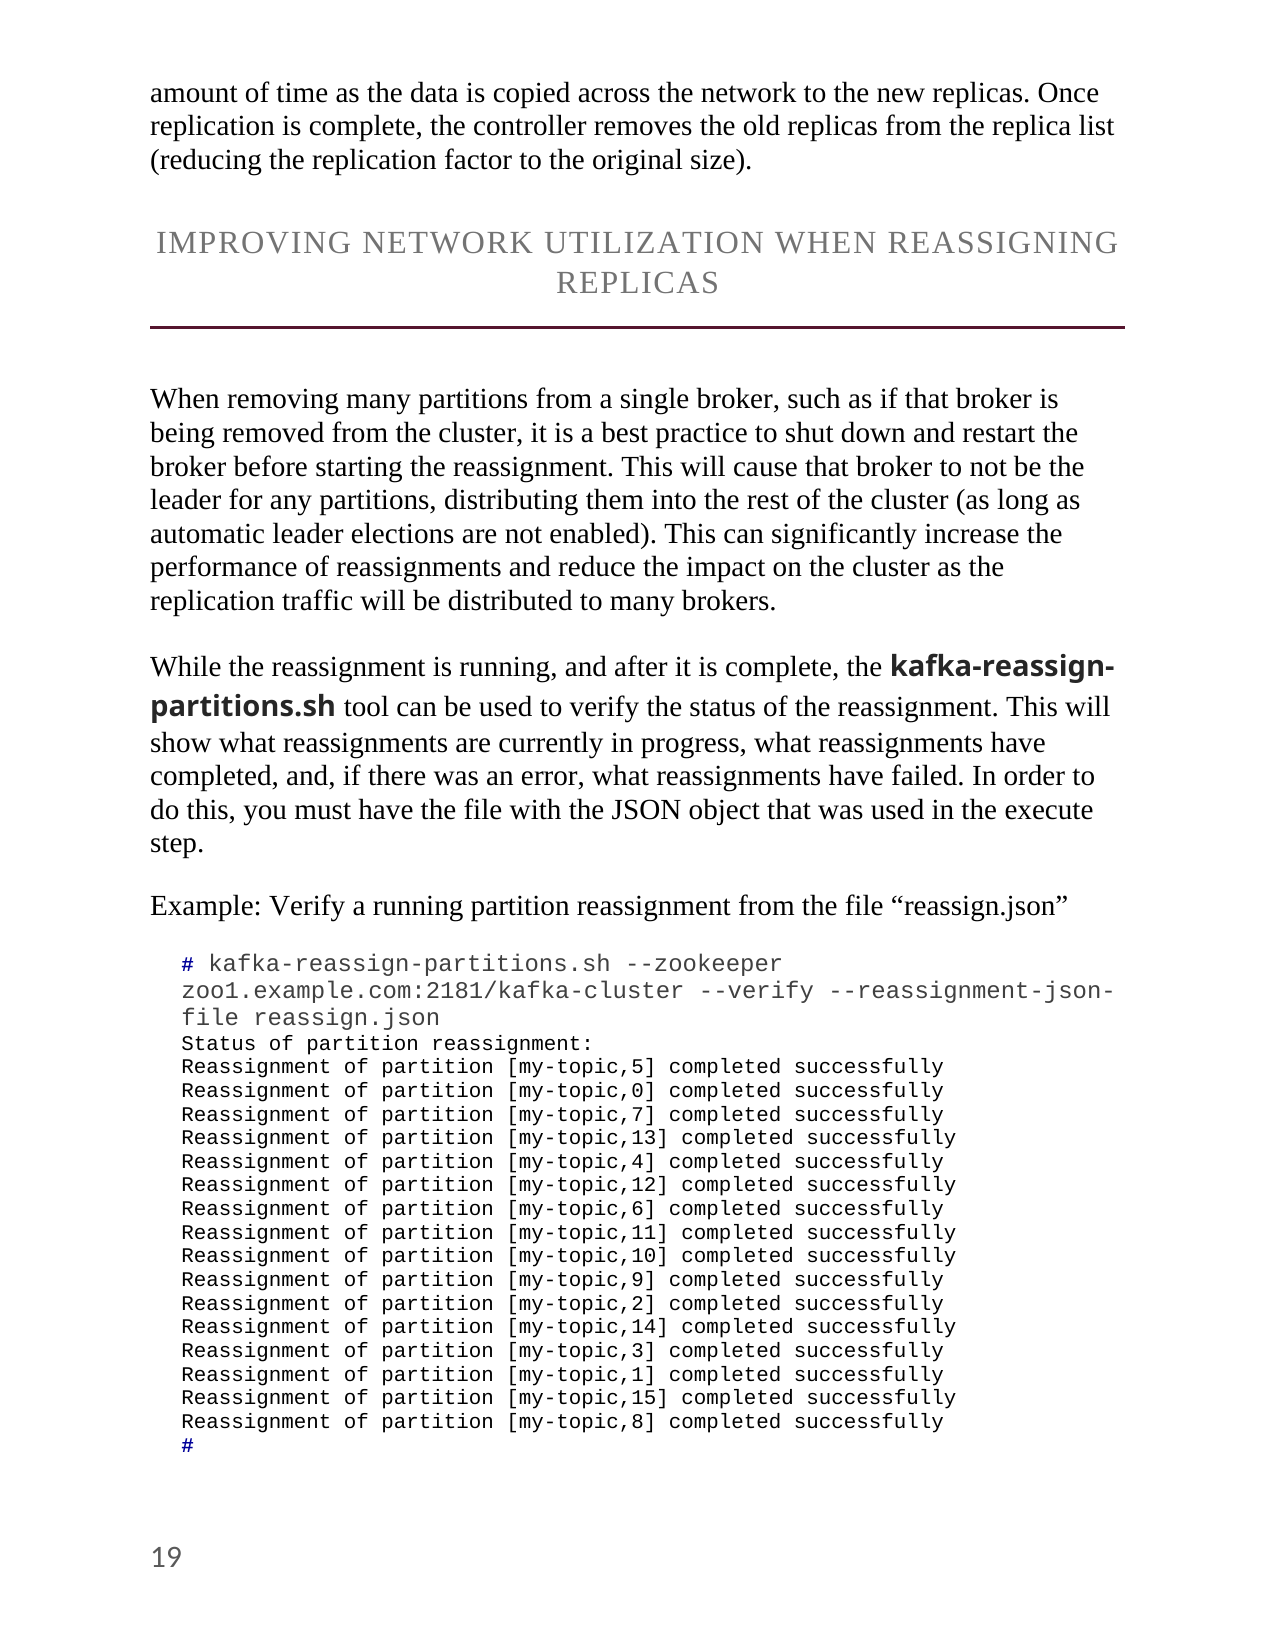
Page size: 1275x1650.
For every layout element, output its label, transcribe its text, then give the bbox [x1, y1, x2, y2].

text Reassignment of partition [my-topic,11] completed successfully [181, 1222, 1125, 1245]
text Reassignment of partition [my-topic,6] completed successfully [181, 1198, 1125, 1222]
text Reassignment of partition [my-topic,9] completed successfully [181, 1269, 1125, 1293]
text # kafka-reassign-partitions.sh --zookeeper zoo1.example.com:2181/kafka-cluster --verify --reassignment-json-file reassign.json [181, 951, 1125, 1033]
text When removing many partitions from a single broker, such as if that broker is being removed from the cluster, it is a best practice to shut down and restart the broker before starting the reassignment. This will cause that broker to not be the leader for any partitions, distributing them into the rest of the cluster (as long as automatic leader elections are not enabled). This can significantly increase the performance of reassignments and reduce the impact on the cluster as the replication traffic will be distributed to many brokers. [150, 382, 1125, 616]
subtitle IMPROVING NETWORK UTILIZATION WHEN REASSIGNING REPLICAS [150, 223, 1125, 326]
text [150, 75, 1125, 176]
text While the reassignment is running, and after it is complete, the kafka-reassign-partitions.sh tool can be used to verify the status of the reassignment. This will show what reassignments are currently in progress, what reassignments have completed, and, if there was an error, what reassignments have failed. In order to do this, you must have the file with the JSON object that was used in the execute step. [150, 646, 1125, 859]
text Reassignment of partition [my-topic,12] completed successfully [181, 1174, 1125, 1198]
text Reassignment of partition [my-topic,0] completed successfully [181, 1080, 1125, 1103]
text Reassignment of partition [my-topic,14] completed successfully [181, 1316, 1125, 1340]
text Reassignment of partition [my-topic,13] completed successfully [181, 1127, 1125, 1151]
text Reassignment of partition [my-topic,1] completed successfully [181, 1364, 1125, 1387]
text Reassignment of partition [my-topic,15] completed successfully [181, 1387, 1125, 1411]
text Reassignment of partition [my-topic,10] completed successfully [181, 1245, 1125, 1269]
text Reassignment of partition [my-topic,7] completed successfully [181, 1103, 1125, 1127]
text Example: Verify a running partition reassignment from the file “reassign.json” [150, 888, 1125, 922]
text Reassignment of partition [my-topic,8] completed successfully [181, 1411, 1125, 1434]
text Reassignment of partition [my-topic,5] completed successfully [181, 1056, 1125, 1080]
text Reassignment of partition [my-topic,3] completed successfully [181, 1340, 1125, 1364]
text Reassignment of partition [my-topic,2] completed successfully [181, 1293, 1125, 1316]
text Status of partition reassignment: [181, 1033, 1125, 1056]
text # [181, 1434, 1125, 1458]
text Reassignment of partition [my-topic,4] completed successfully [181, 1151, 1125, 1174]
